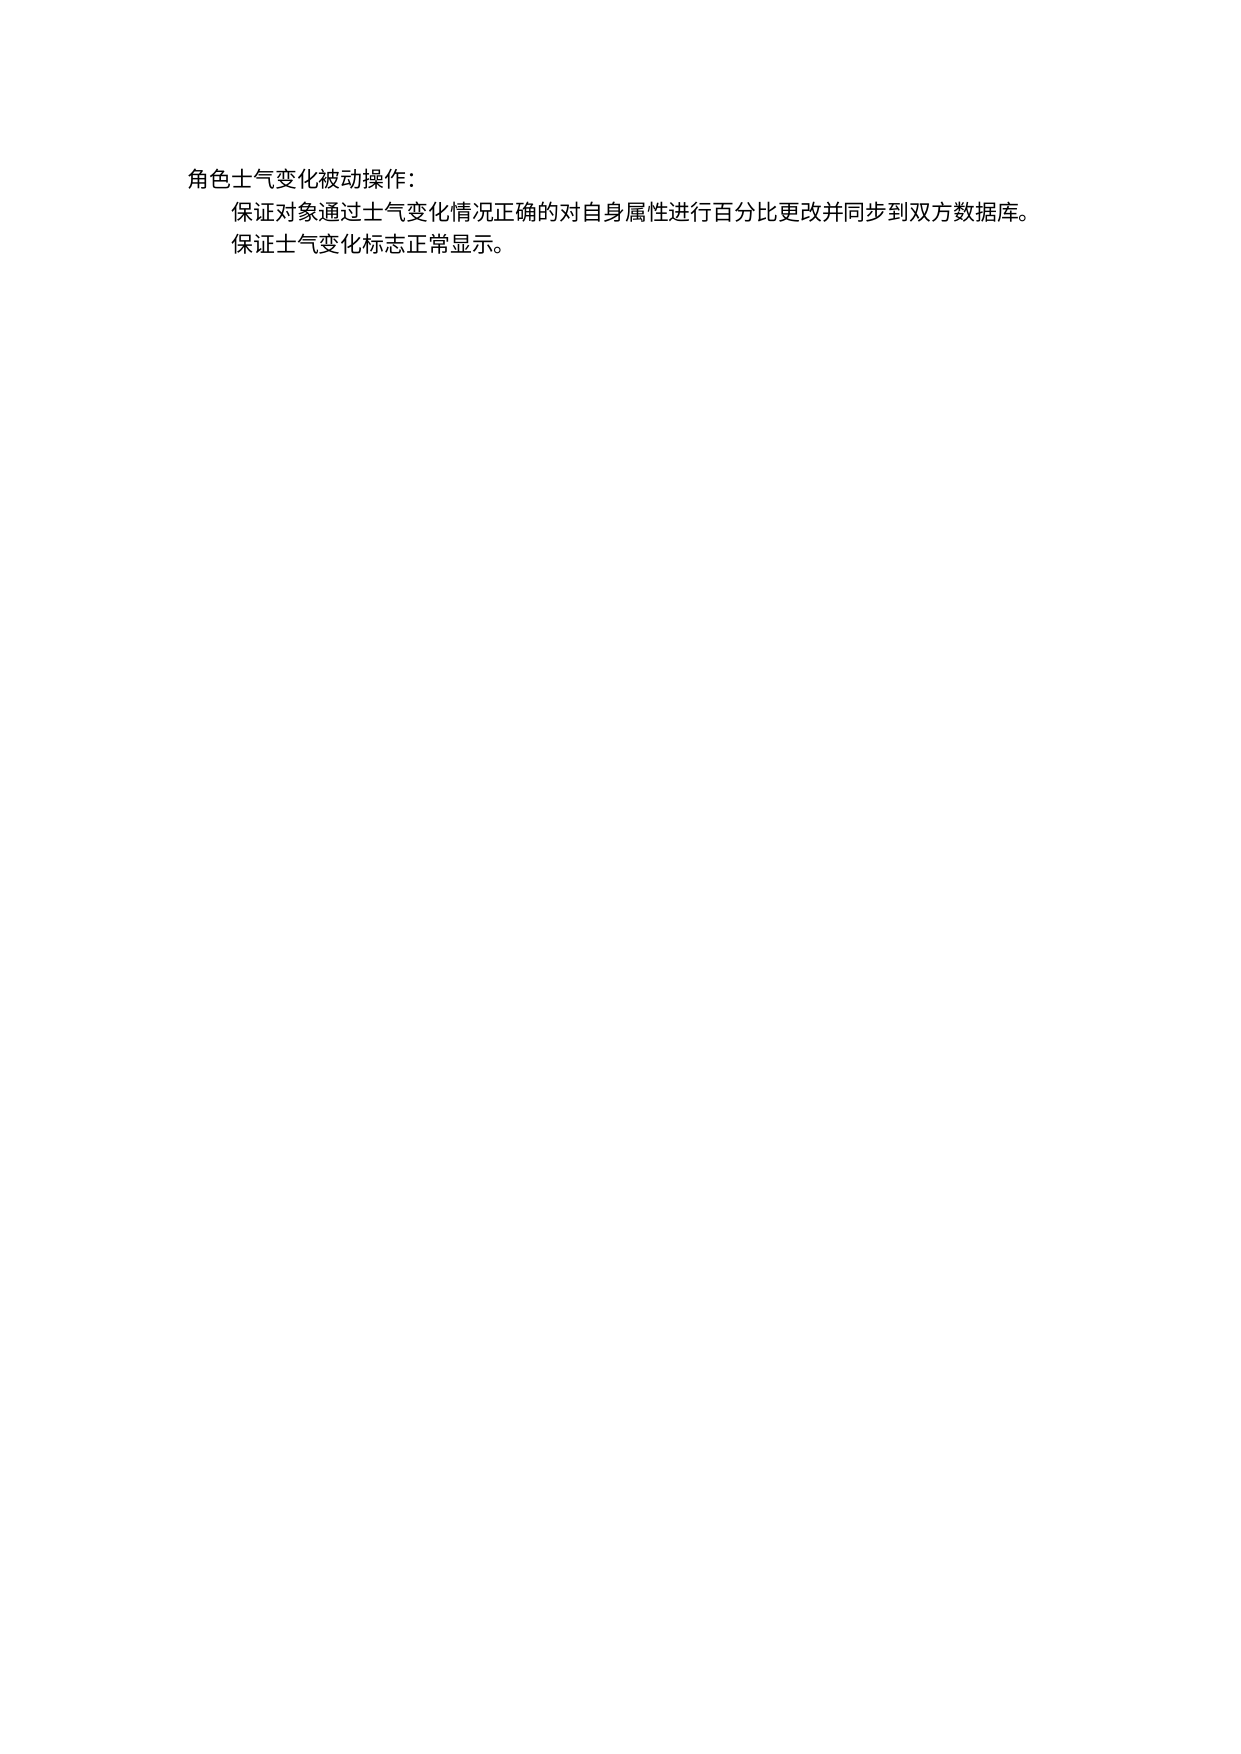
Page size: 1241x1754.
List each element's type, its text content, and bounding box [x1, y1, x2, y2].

text 角色士气变化被动操作： [187, 162, 1053, 194]
text 保证士气变化标志正常显示。 [187, 227, 1053, 259]
text 保证对象通过士气变化情况正确的对自身属性进行百分比更改并同步到双方数据库。 [187, 194, 1053, 227]
